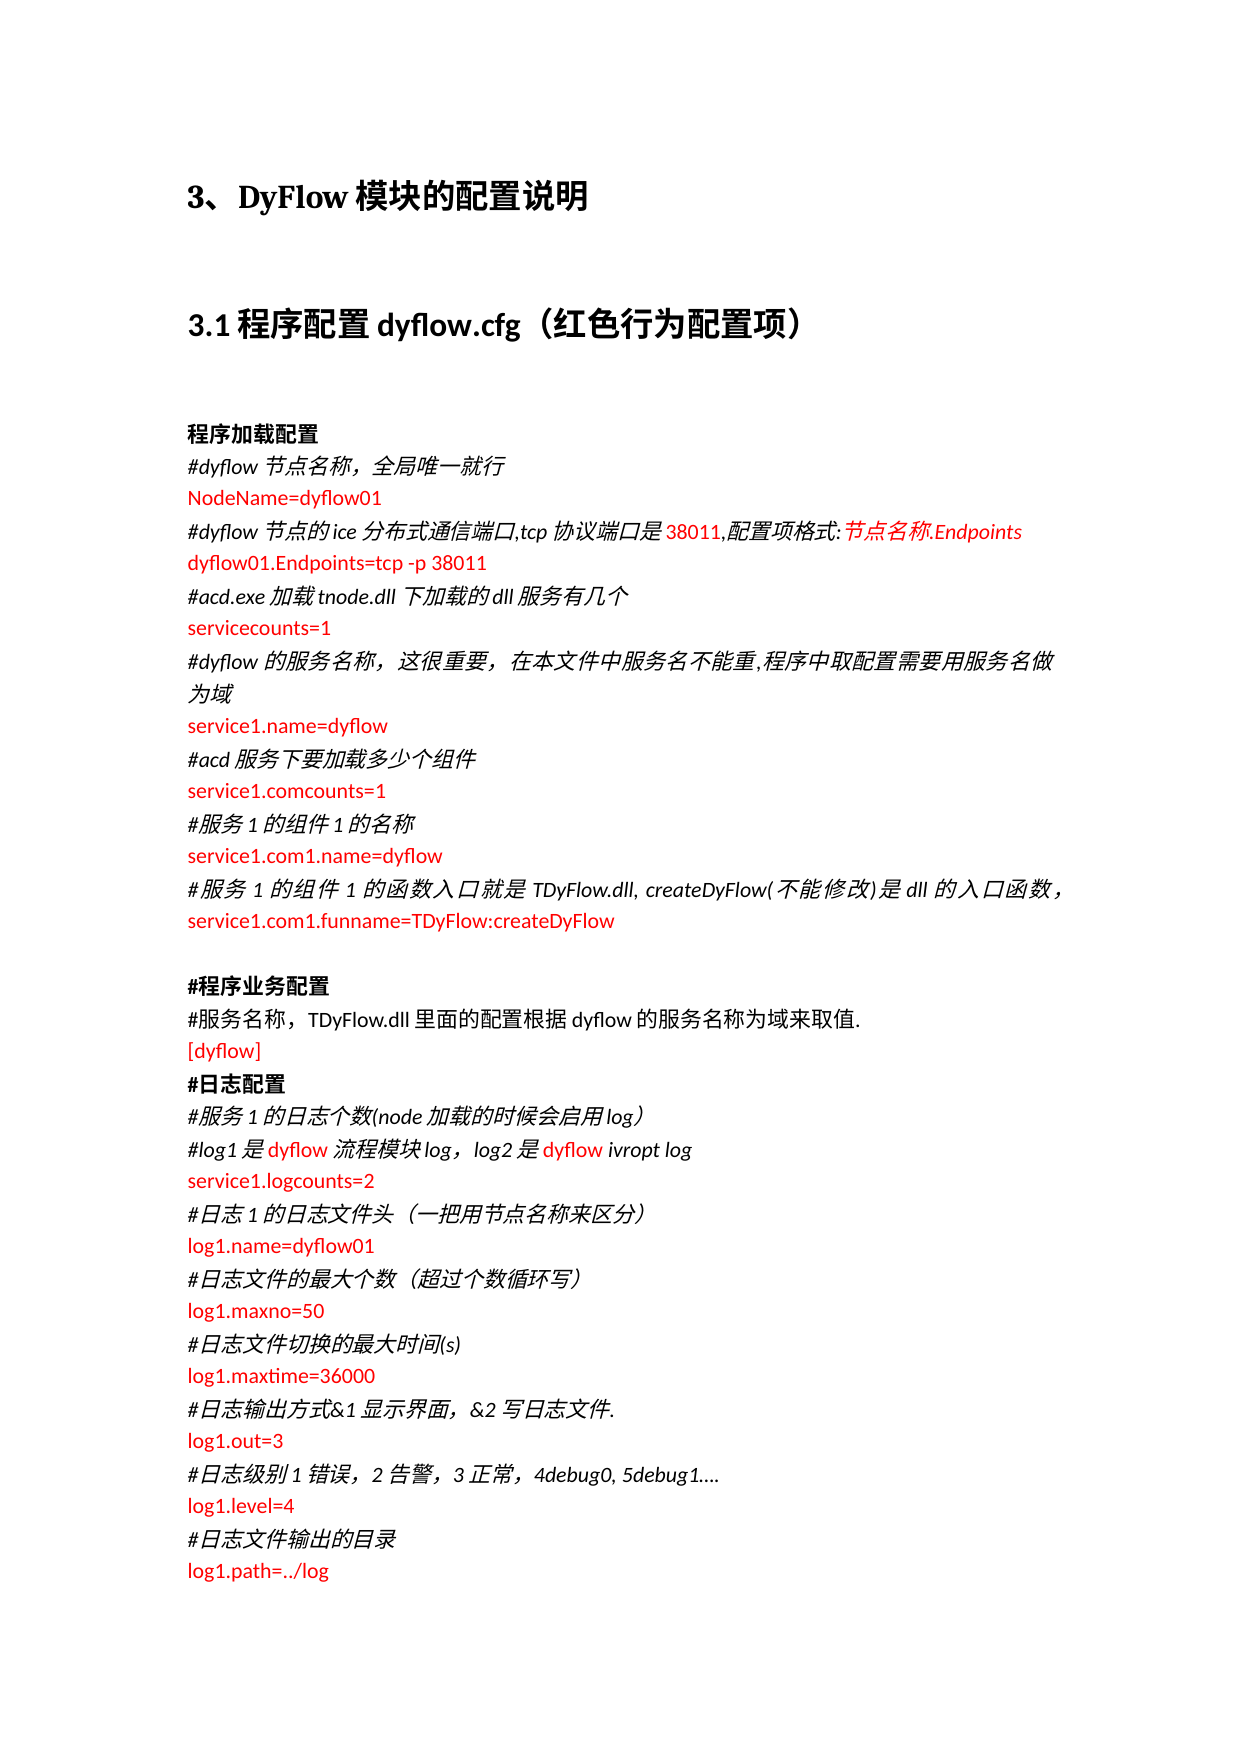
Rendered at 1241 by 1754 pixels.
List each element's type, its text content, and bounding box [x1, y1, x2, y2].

text #日志文件的最大个数（超过个数循环写） [187, 1261, 1053, 1294]
subtitle 3、DyFlow模块的配置说明 [187, 162, 1053, 227]
text 程序加载配置 [187, 416, 1053, 449]
text dyflow01.Endpoints=tcp -p 38011 [187, 546, 1053, 579]
text NodeName=dyflow01 [187, 481, 1053, 514]
text #acd服务下要加载多少个组件 [187, 741, 1053, 774]
text service1.comcounts=1 [187, 774, 1053, 806]
text #dyflow节点名称，全局唯一就行 [187, 449, 1053, 481]
text [dyflow] [187, 1034, 1053, 1066]
text log1.out=3 [187, 1424, 1053, 1456]
text #程序业务配置 [187, 969, 1053, 1001]
text servicecounts=1 [187, 611, 1053, 644]
text log1.name=dyflow01 [187, 1229, 1053, 1261]
text #dyflow节点的ice分布式通信端口,tcp协议端口是38011,配置项格式:节点名称.Endpoints [187, 514, 1053, 546]
text log1.maxtime=36000 [187, 1359, 1053, 1391]
text #服务名称，TDyFlow.dll里面的配置根据dyflow的服务名称为域来取值. [187, 1001, 1053, 1034]
subtitle 3.1程序配置dyflow.cfg（红色行为配置项） [187, 289, 1053, 354]
text log1.maxno=50 [187, 1294, 1053, 1326]
text #日志1的日志文件头（一把用节点名称来区分） [187, 1196, 1053, 1229]
text #dyflow的服务名称，这很重要，在本文件中服务名不能重,程序中取配置需要用服务名做为域 [187, 644, 1053, 709]
text service1.com1.name=dyflow [187, 839, 1053, 871]
text log1.path=../log [187, 1554, 1053, 1586]
text #日志文件切换的最大时间(s) [187, 1326, 1053, 1359]
text #日志输出方式&1显示界面，&2写日志文件. [187, 1391, 1053, 1424]
text #acd.exe加载tnode.dll下加载的dll服务有几个 [187, 579, 1053, 611]
text service1.logcounts=2 [187, 1164, 1053, 1196]
text #log1是dyflow流程模块log，log2是dyflow ivropt log [187, 1131, 1053, 1164]
text log1.level=4 [187, 1489, 1053, 1521]
text #服务1的日志个数(node加载的时候会启用log） [187, 1099, 1053, 1131]
text #日志文件输出的目录 [187, 1521, 1053, 1554]
text #日志配置 [187, 1066, 1053, 1099]
text #日志级别1错误，2告警，3正常，4debug0, 5debug1…. [187, 1456, 1053, 1489]
text #服务1的组件1的名称 [187, 806, 1053, 839]
text #服务1的组件1的函数入口就是TDyFlow.dll, createDyFlow(不能修改)是dll的入口函数，service1.com1.funname=TDyFlow:createDyFlow [187, 871, 1053, 936]
text service1.name=dyflow [187, 709, 1053, 741]
